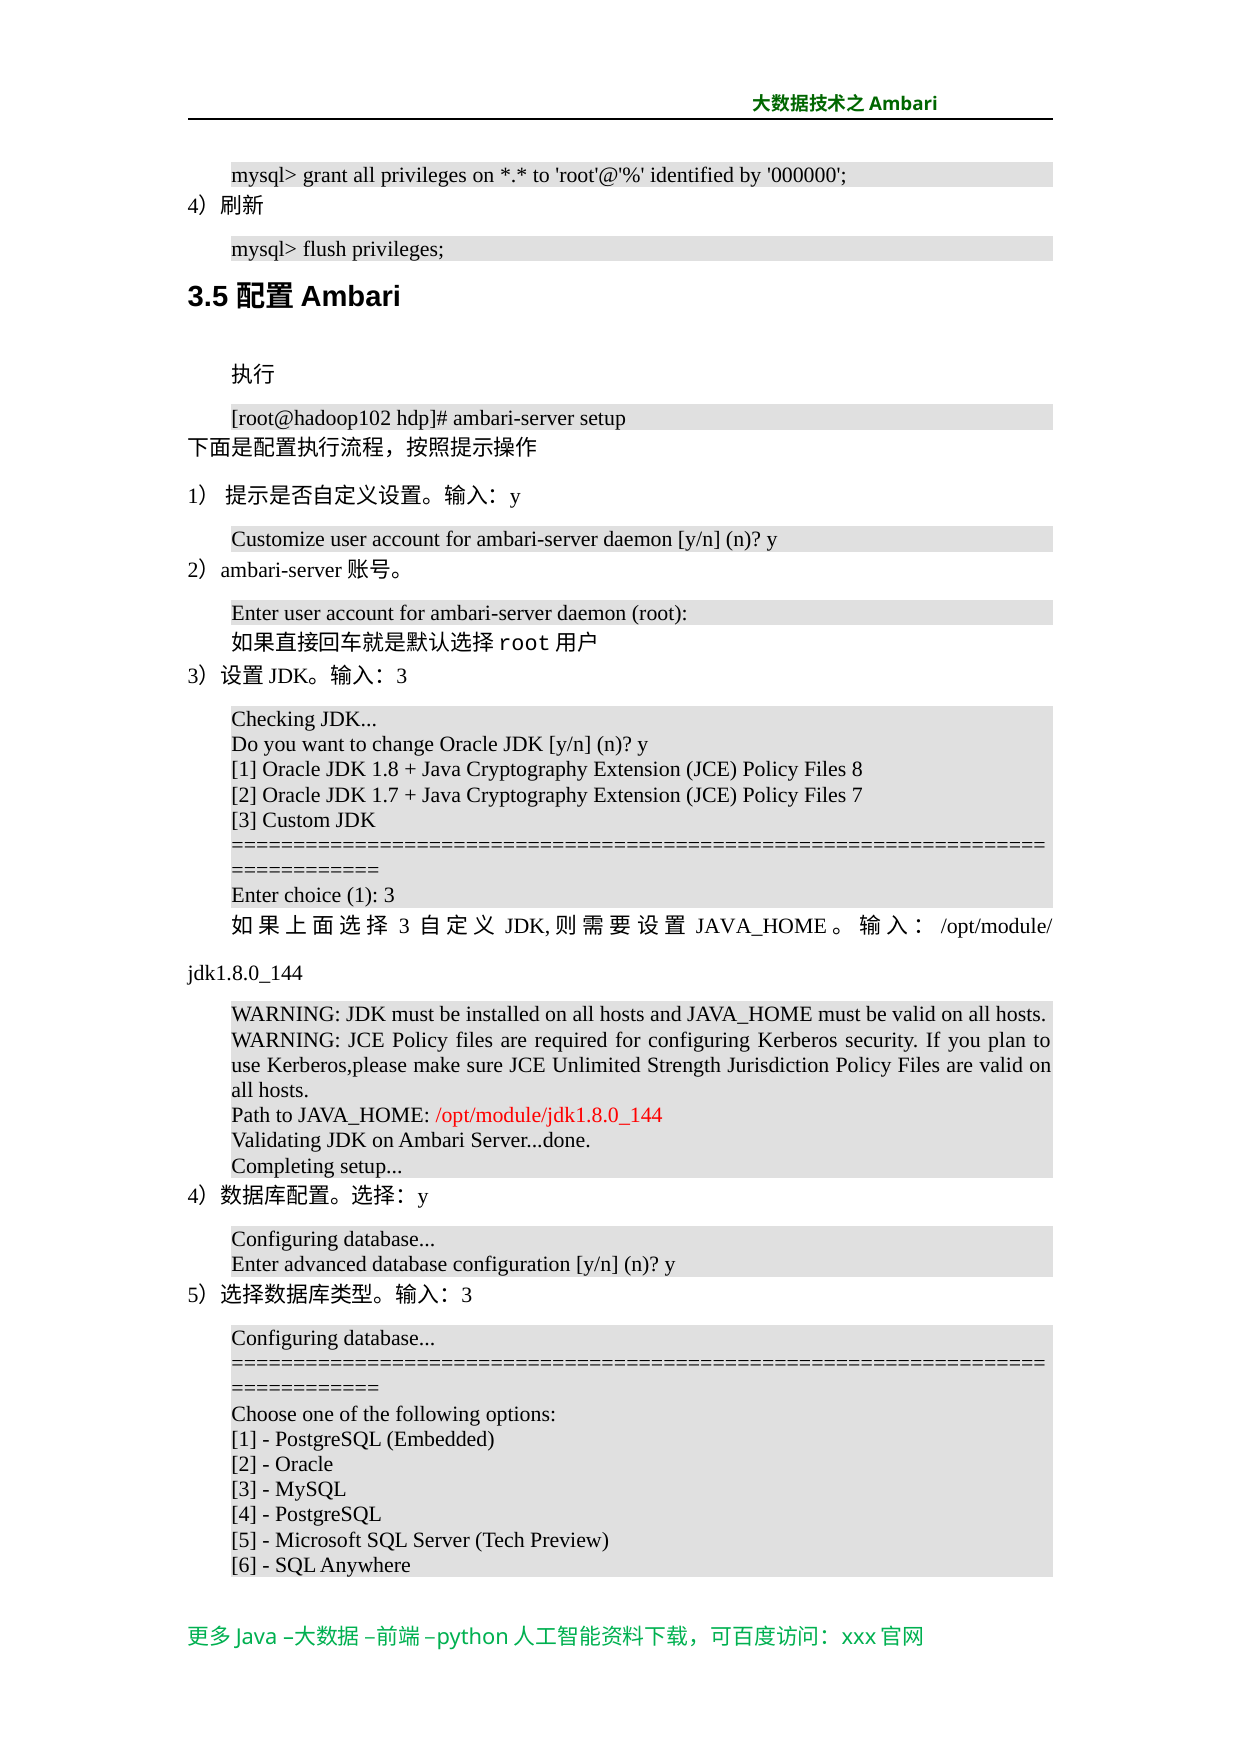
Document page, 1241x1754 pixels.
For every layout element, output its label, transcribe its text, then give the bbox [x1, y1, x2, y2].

text 3.5 配置Ambari [187, 261, 1053, 326]
text 如果上面选择3自定义JDK,则需要设置JAVA_HOME。输入：/opt/module/jdk1.8.0_144 [187, 908, 1053, 989]
text [5] - Microsoft SQL Server (Tech Preview) [231, 1527, 1053, 1552]
text 5）选择数据库类型。输入：3 [187, 1277, 1053, 1309]
text Choose one of the following options: [231, 1401, 1053, 1426]
text Checking JDK... [231, 706, 1053, 731]
text ============================================================================== [231, 1350, 1053, 1401]
text [3] - MySQL [231, 1476, 1053, 1501]
text 4）数据库配置。选择：y [187, 1178, 1053, 1210]
text [1] Oracle JDK 1.8 + Java Cryptography Extension (JCE) Policy Files 8 [231, 756, 1053, 782]
text Configuring database... [231, 1325, 1053, 1350]
text [4] - PostgreSQL [231, 1501, 1053, 1527]
text mysql> flush privileges; [231, 236, 1053, 261]
text Completing setup... [231, 1153, 1053, 1178]
text Enter advanced database configuration [y/n] (n)? y [231, 1251, 1053, 1277]
text 下面是配置执行流程，按照提示操作 [187, 430, 1053, 462]
text Enter choice (1): 3 [231, 882, 1053, 908]
text [2] Oracle JDK 1.7 + Java Cryptography Extension (JCE) Policy Files 7 [231, 782, 1053, 807]
text 2）ambari-server 账号。 [187, 552, 1053, 584]
text [1] - PostgreSQL (Embedded) [231, 1426, 1053, 1451]
text Customize user account for ambari-server daemon [y/n] (n)? y [231, 526, 1053, 552]
text 1） 提示是否自定义设置。输入：y [187, 478, 1053, 511]
text 如果直接回车就是默认选择root用户 [187, 625, 1053, 658]
text mysql> grant all privileges on *.* to 'root'@'%' identified by '000000'; [231, 162, 1053, 187]
text Path to JAVA_HOME: /opt/module/jdk1.8.0_144 [231, 1102, 1053, 1127]
text [2] - Oracle [231, 1451, 1053, 1476]
text [root@hadoop102 hdp]# ambari-server setup [231, 404, 1053, 430]
text WARNING: JDK must be installed on all hosts and JAVA_HOME must be valid on all hosts. [231, 1001, 1053, 1027]
text 4）刷新 [187, 187, 1053, 220]
text [6] - SQL Anywhere [231, 1552, 1053, 1577]
text Enter user account for ambari-server daemon (root): [231, 600, 1053, 625]
text 3）设置JDK。输入：3 [187, 658, 1053, 690]
text ============================================================================== [231, 832, 1053, 882]
text Validating JDK on Ambari Server...done. [231, 1127, 1053, 1153]
text WARNING: JCE Policy files are required for configuring Kerberos security. If you plan to use Kerberos,please make sure JCE Unlimited Strength Jurisdiction Policy Files are valid on all hosts. [231, 1027, 1053, 1102]
text Do you want to change Oracle JDK [y/n] (n)? y [231, 731, 1053, 756]
text Configuring database... [231, 1226, 1053, 1251]
text 执行 [187, 356, 1053, 389]
text [3] Custom JDK [231, 807, 1053, 832]
